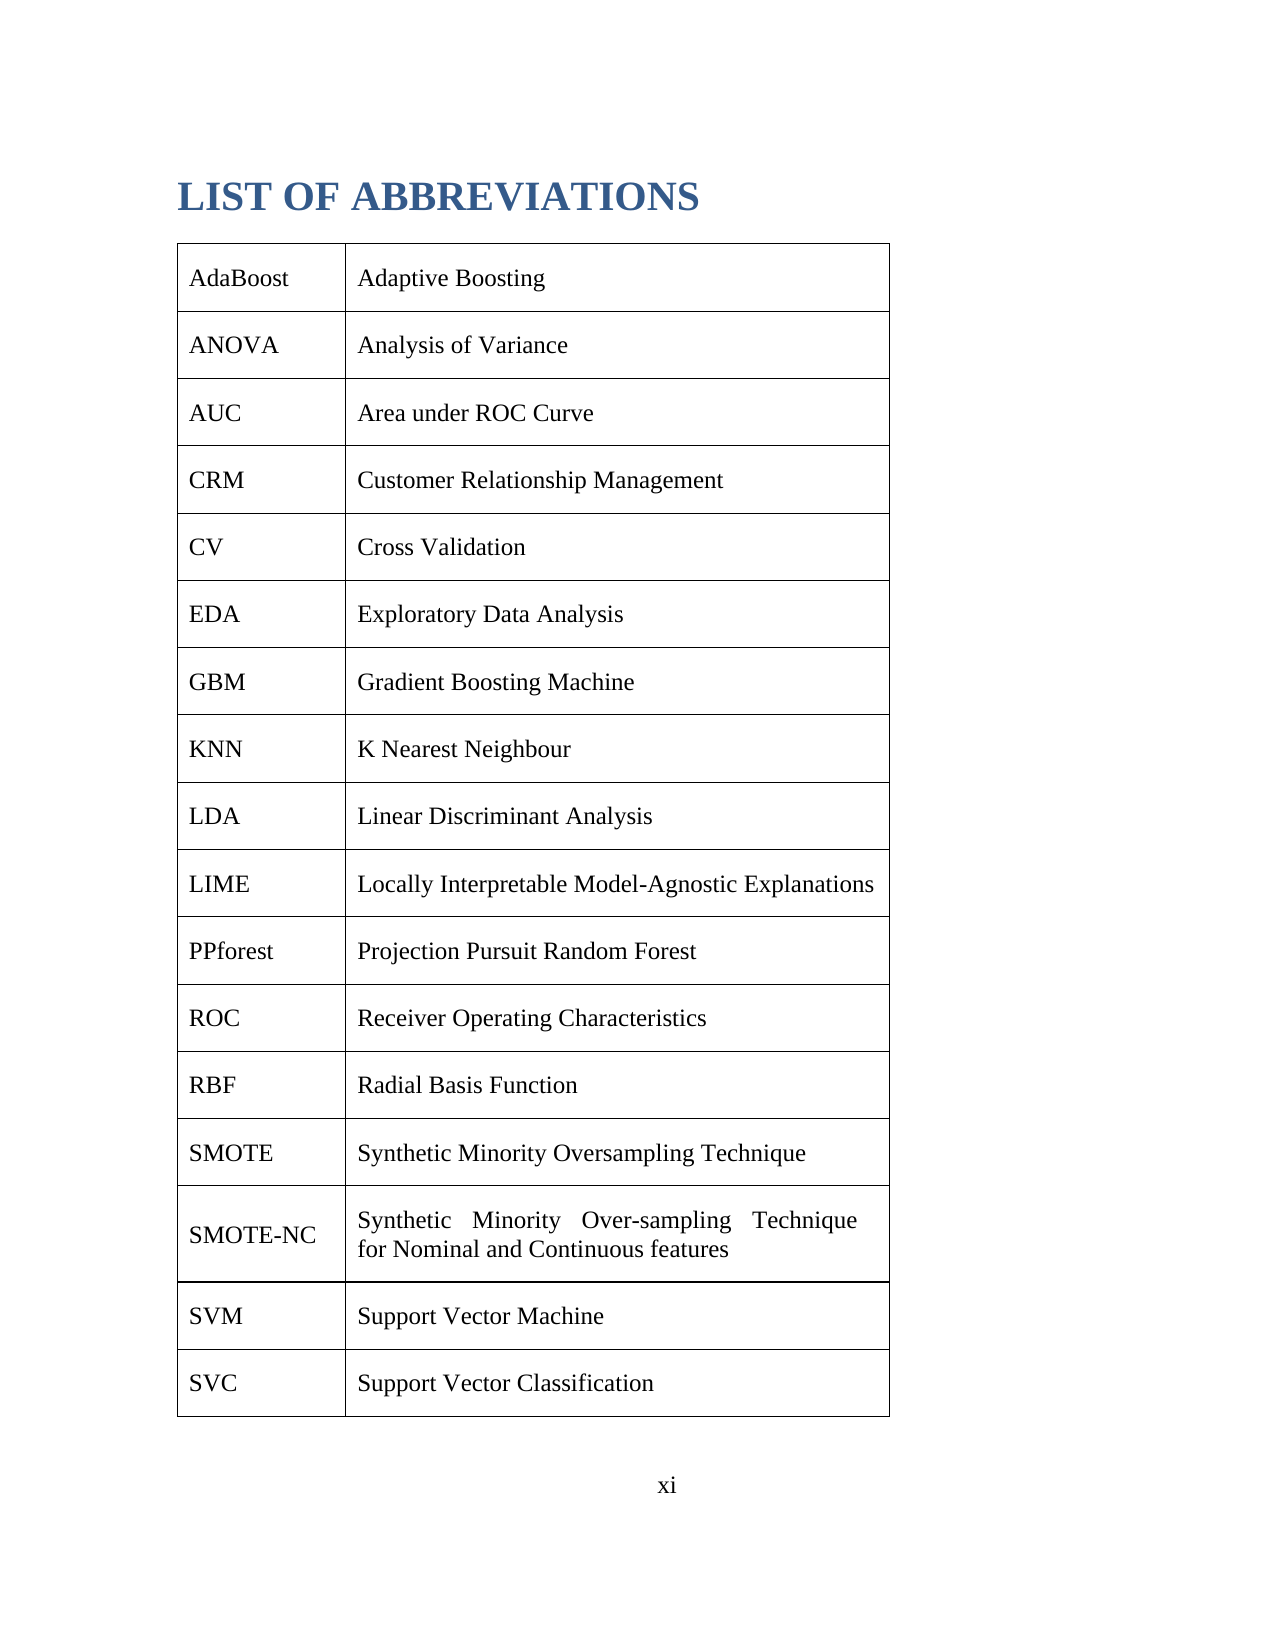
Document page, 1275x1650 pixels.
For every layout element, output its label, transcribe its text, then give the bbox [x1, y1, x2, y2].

table_cell Gradient Boosting Machine [346, 648, 889, 714]
table_header AdaBoost [178, 244, 345, 311]
table_cell SMOTE [178, 1119, 345, 1185]
table_cell Analysis of Variance [346, 312, 889, 378]
table_cell AUC [178, 379, 345, 445]
table_cell Cross Validation [346, 514, 889, 580]
table_cell PPforest [178, 917, 345, 983]
table_cell EDA [178, 581, 345, 647]
table_cell SVM [178, 1283, 345, 1349]
table_cell CRM [178, 446, 345, 512]
table_cell CV [178, 514, 345, 580]
table_cell Support Vector Classification [346, 1350, 889, 1416]
table_cell Exploratory Data Analysis [346, 581, 889, 647]
table_cell Radial Basis Function [346, 1052, 889, 1118]
table_cell LDA [178, 783, 345, 849]
table_cell Synthetic Minority Over-sampling Technique for Nominal and Continuous features [346, 1186, 889, 1281]
table_cell RBF [178, 1052, 345, 1118]
subtitle LIST OF ABBREVIATIONS [177, 171, 1156, 219]
table_cell Customer Relationship Management [346, 446, 889, 512]
table_cell Locally Interpretable Model-Agnostic Explanations [346, 850, 889, 916]
table_cell Receiver Operating Characteristics [346, 985, 889, 1051]
table_cell Support Vector Machine [346, 1283, 889, 1349]
table_cell SVC [178, 1350, 345, 1416]
table_cell Projection Pursuit Random Forest [346, 917, 889, 983]
table_cell K Nearest Neighbour [346, 715, 889, 782]
table_cell ANOVA [178, 312, 345, 378]
table_cell LIME [178, 850, 345, 916]
table_cell ROC [178, 985, 345, 1051]
table_cell SMOTE-NC [178, 1186, 345, 1281]
table_header Adaptive Boosting [346, 244, 889, 311]
table_cell KNN [178, 715, 345, 782]
table_cell Synthetic Minority Oversampling Technique [346, 1119, 889, 1185]
table_cell Linear Discriminant Analysis [346, 783, 889, 849]
table_cell GBM [178, 648, 345, 714]
table_cell Area under ROC Curve [346, 379, 889, 445]
